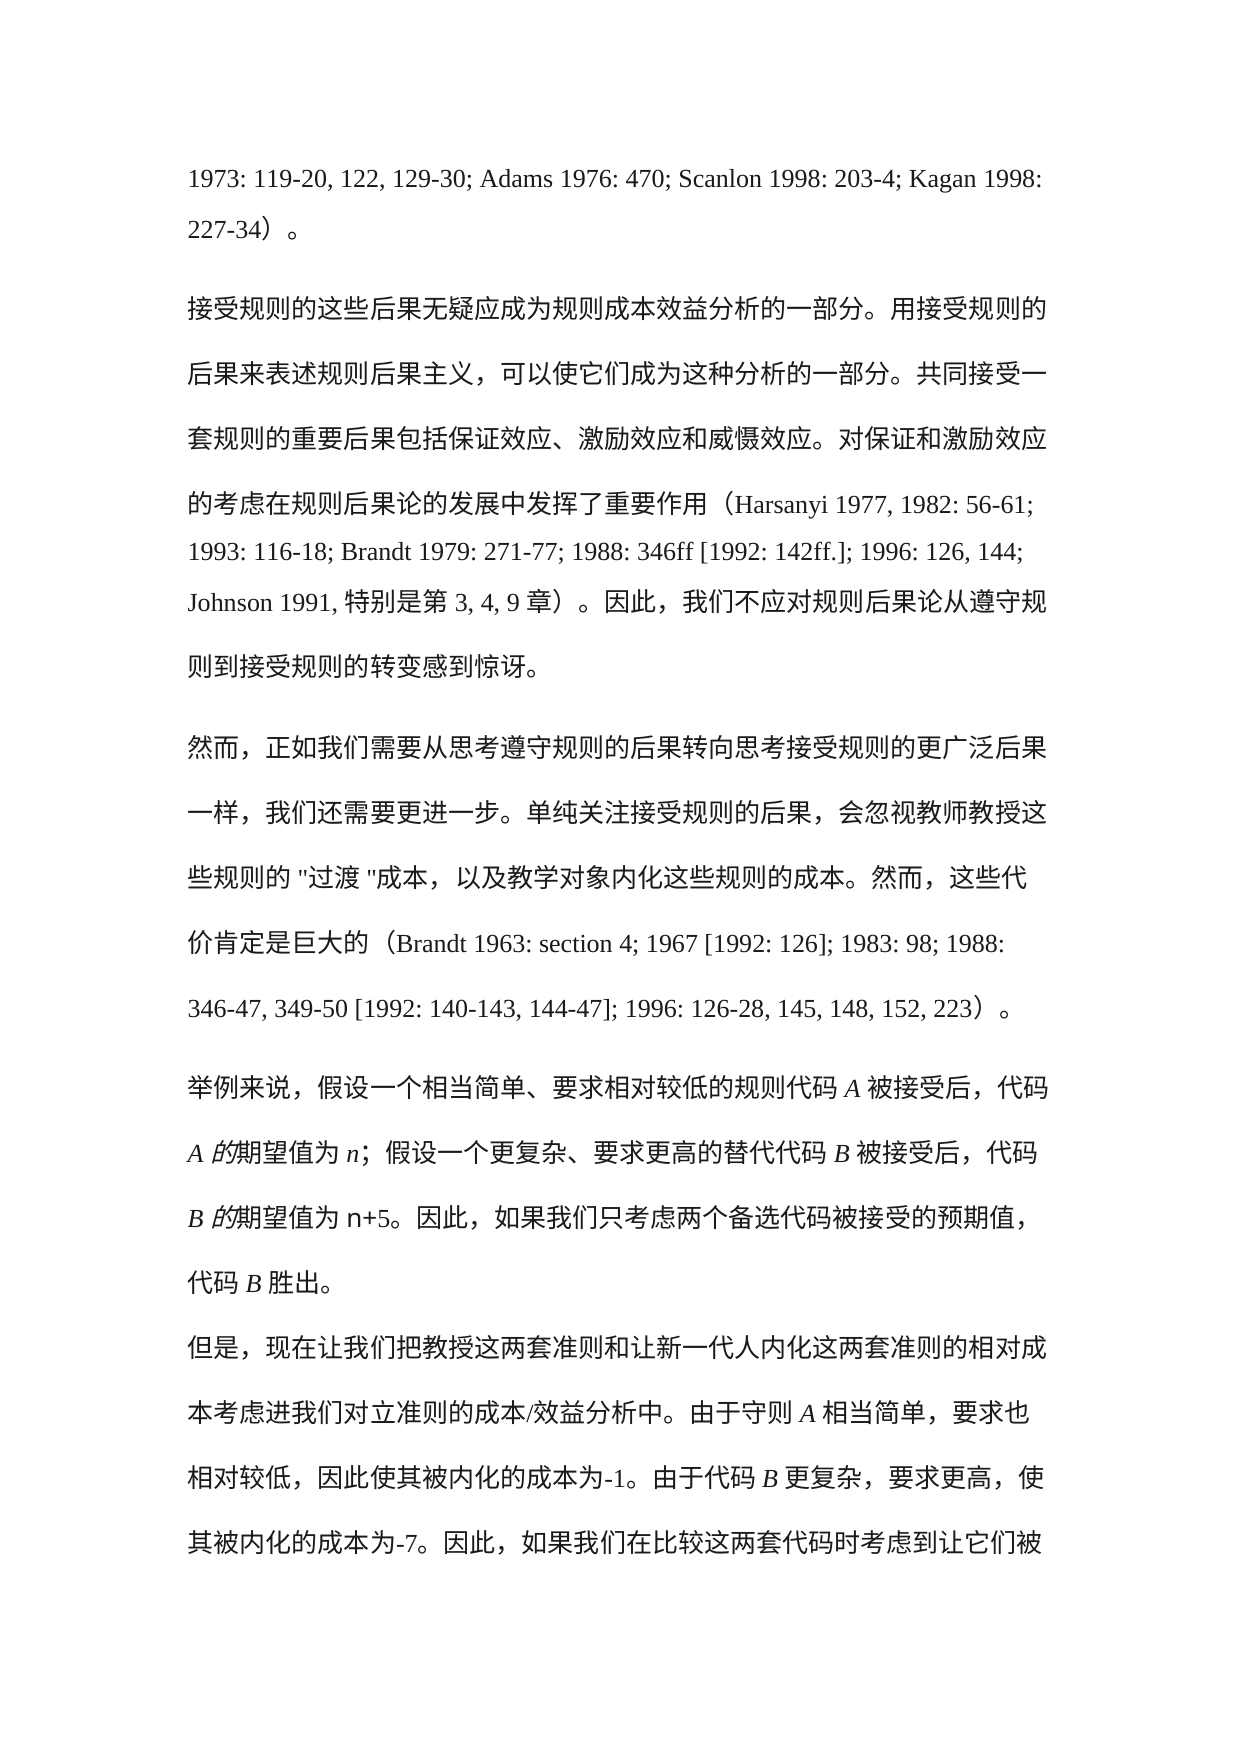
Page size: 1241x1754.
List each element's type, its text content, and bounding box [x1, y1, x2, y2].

text 然而，正如我们需要从思考遵守规则的后果转向思考接受规则的更广泛后果一样，我们还需要更进一步。单纯关注接受规则的后果，会忽视教师教授这些规则的 "过渡 "成本，以及教学对象内化这些规则的成本。然而，这些代价肯定是巨大的（Brandt 1963: section 4; 1967 [1992: 126]; 1983: 98; 1988: 346-47, 349-50 [1992: 140-143, 144-47]; 1996: 126-28, 145, 148, 152, 223）。 [187, 713, 1053, 1038]
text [187, 162, 1053, 259]
text 接受规则的这些后果无疑应成为规则成本效益分析的一部分。用接受规则的后果来表述规则后果主义，可以使它们成为这种分析的一部分。共同接受一套规则的重要后果包括保证效应、激励效应和威慑效应。对保证和激励效应的考虑在规则后果论的发展中发挥了重要作用（Harsanyi 1977, 1982: 56-61; 1993: 116-18; Brandt 1979: 271-77; 1988: 346ff [1992: 142ff.]; 1996: 126, 144; Johnson 1991, 特别是第 3, 4, 9 章）。因此，我们不应对规则后果论从遵守规则到接受规则的转变感到惊讶。 [187, 275, 1053, 698]
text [187, 1314, 1053, 1574]
text 举例来说，假设一个相当简单、要求相对较低的规则代码 A 被接受后，代码 A 的期望值为 n；假设一个更复杂、要求更高的替代代码 B 被接受后，代码 B 的期望值为 n+5。因此，如果我们只考虑两个备选代码被接受的预期值，代码 B 胜出。 [187, 1054, 1053, 1314]
